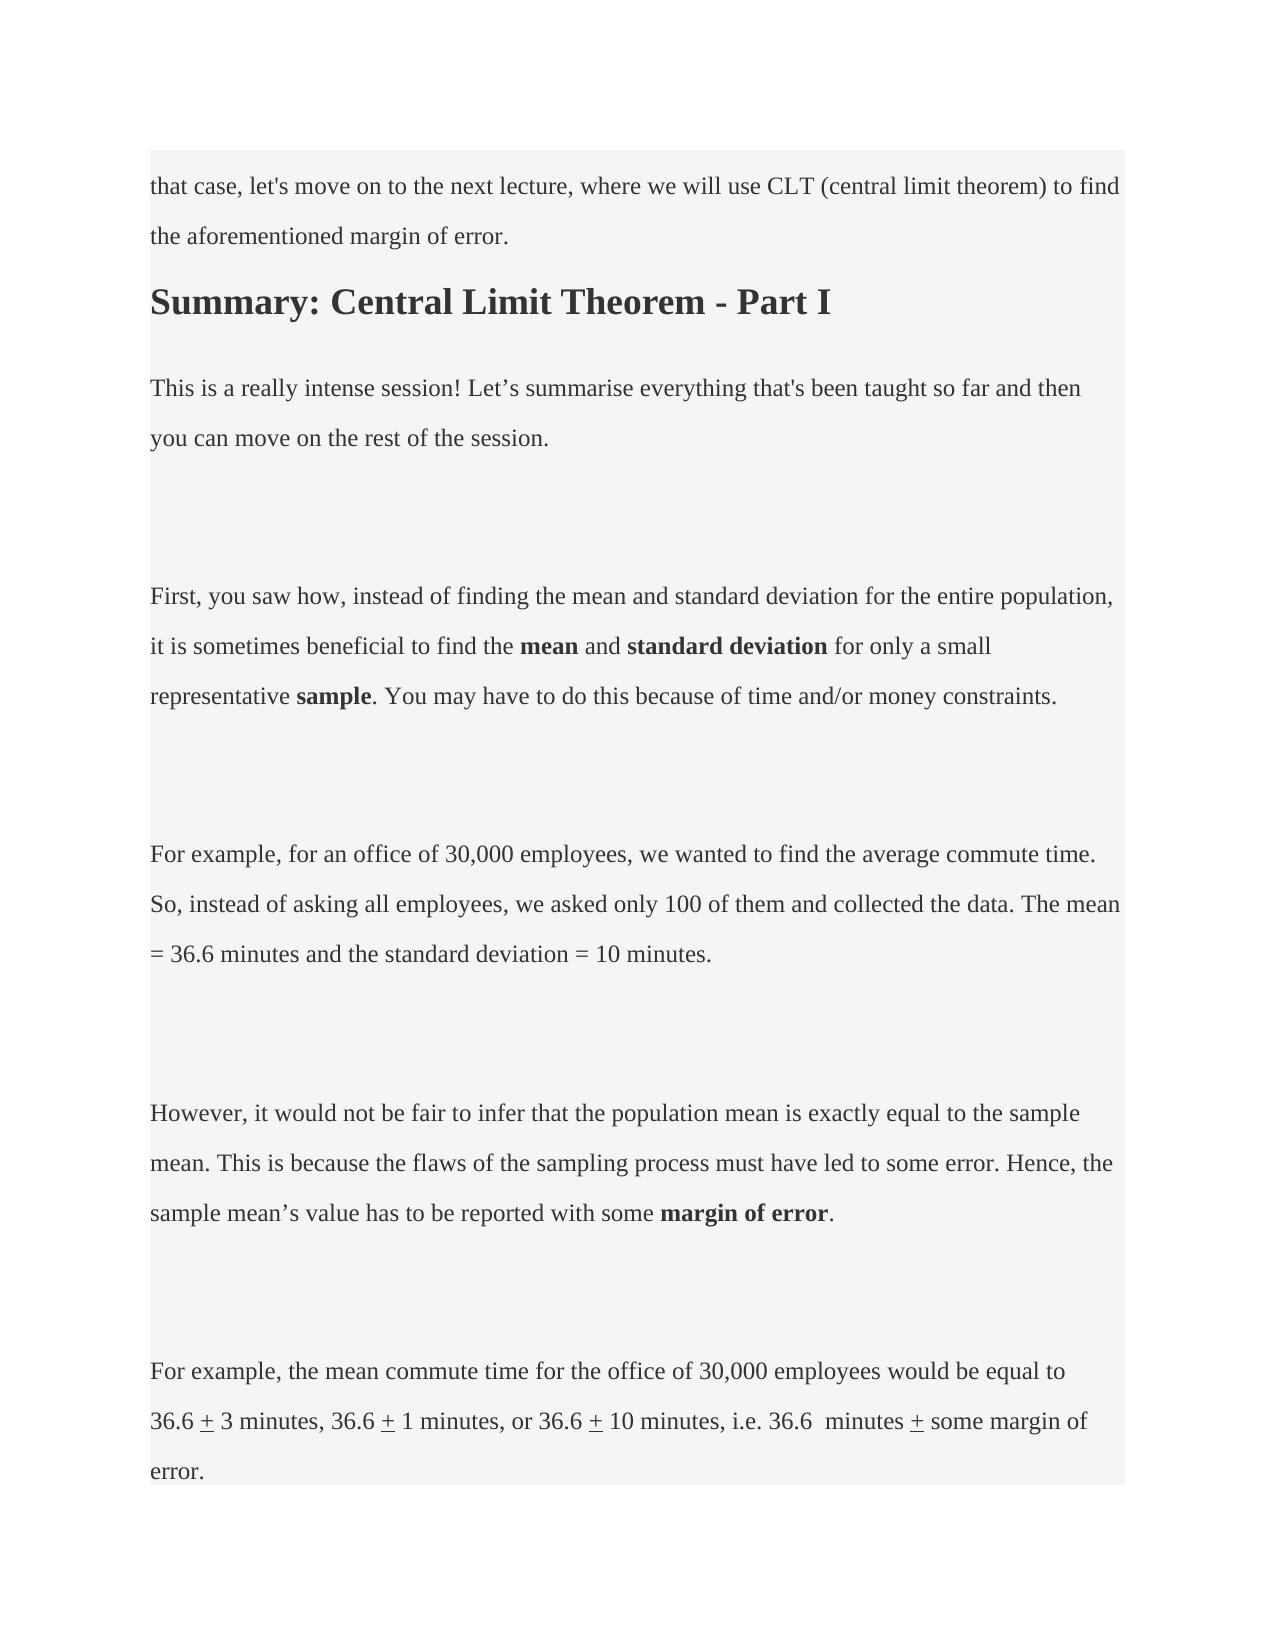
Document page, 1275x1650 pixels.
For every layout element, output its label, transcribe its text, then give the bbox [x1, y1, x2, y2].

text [150, 150, 1125, 250]
text For example, for an office of 30,000 employees, we wanted to find the average commute time. So, instead of asking all employees, we asked only 100 of them and collected the data. The mean = 36.6 minutes and the standard deviation = 10 minutes. [150, 818, 1125, 968]
text This is a really intense session! Let’s summarise everything that's been taught so far and then you can move on the rest of the session. [150, 351, 1125, 451]
text However, it would not be fair to infer that the population mean is exactly equal to the sample mean. This is because the flaws of the sampling process must have led to some error. Hence, the sample mean’s value has to be reported with some margin of error. [150, 1076, 1125, 1226]
text For example, the mean commute time for the office of 30,000 employees would be equal to 36.6 + 3 minutes, 36.6 + 1 minutes, or 36.6 + 10 minutes, i.e. 36.6 minutes + some margin of error. [150, 1335, 1125, 1485]
subtitle Summary: Central Limit Theorem - Part I [150, 279, 1125, 322]
text First, you saw how, instead of finding the mean and standard deviation for the entire population, it is sometimes beneficial to find the mean and standard deviation for only a small representative sample. You may have to do this because of time and/or money constraints. [150, 560, 1125, 710]
